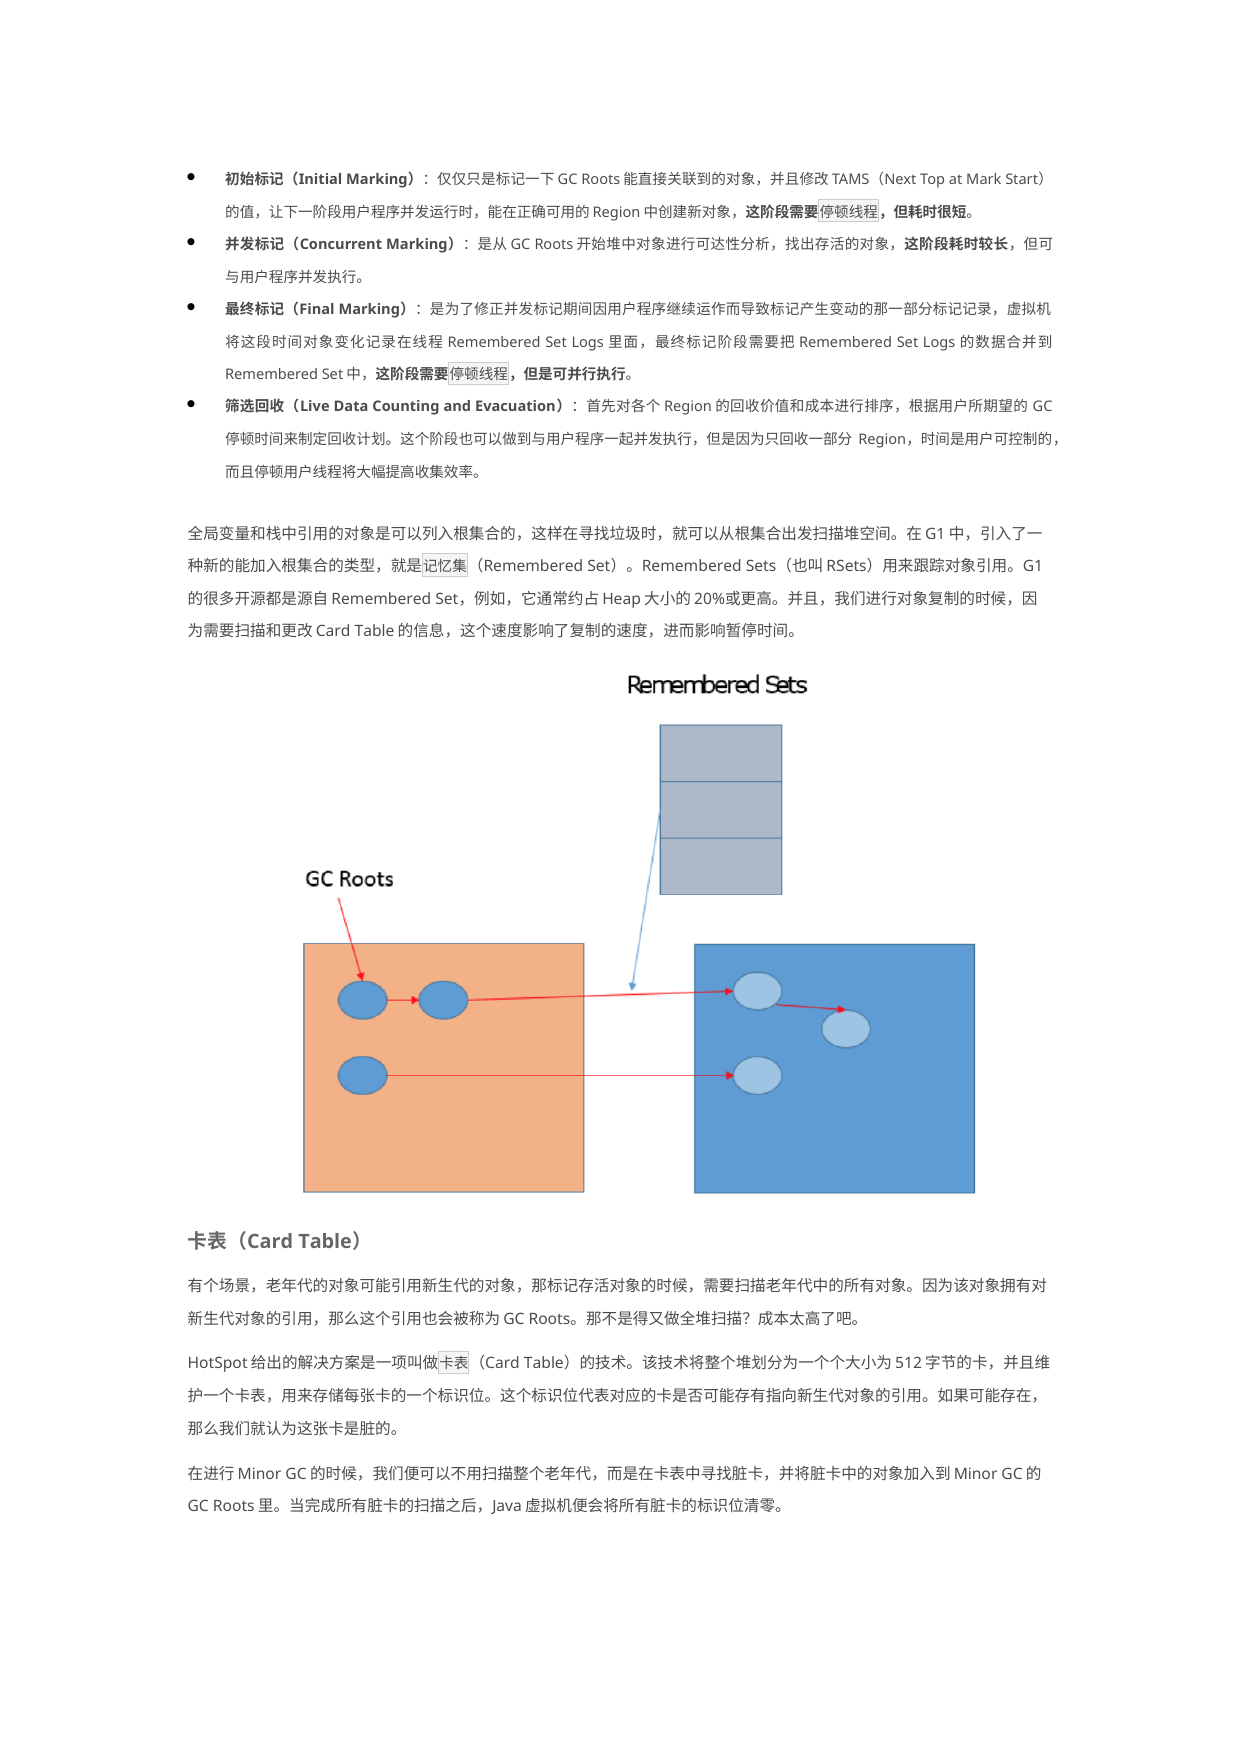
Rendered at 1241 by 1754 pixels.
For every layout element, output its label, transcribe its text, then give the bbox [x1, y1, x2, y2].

list 最终标记（Final Marking）：是为了修正并发标记期间因用户程序继续运作而导致标记产生变动的那一部分标记记录，虚拟机将这段时间对象变化记录在线程Remembered Set Logs里面，最终标记阶段需要把Remembered Set Logs的数据合并到Remembered Set中，这阶段需要停顿线程，但是可并行执行。 [187, 292, 1053, 389]
list 初始标记（Initial Marking）：仅仅只是标记一下GC Roots能直接关联到的对象，并且修改TAMS（Next Top at Mark Start）的值，让下一阶段用户程序并发运行时，能在正确可用的Region中创建新对象，这阶段需要停顿线程，但耗时很短。 [187, 162, 1053, 227]
text 有个场景，老年代的对象可能引用新生代的对象，那标记存活对象的时候，需要扫描老年代中的所有对象。因为该对象拥有对新生代对象的引用，那么这个引用也会被称为GC Roots。那不是得又做全堆扫描？成本太高了吧。 [187, 1269, 1053, 1334]
text HotSpot给出的解决方案是一项叫做卡表（Card Table）的技术。该技术将整个堆划分为一个个大小为512字节的卡，并且维护一个卡表，用来存储每张卡的一个标识位。这个标识位代表对应的卡是否可能存有指向新生代对象的引用。如果可能存在，那么我们就认为这张卡是脏的。 [187, 1346, 1053, 1444]
subtitle 卡表（Card Table） [187, 1224, 1053, 1256]
picture [187, 658, 998, 1211]
list 并发标记（Concurrent Marking）：是从GC Roots开始堆中对象进行可达性分析，找出存活的对象，这阶段耗时较长，但可与用户程序并发执行。 [187, 227, 1053, 292]
list 筛选回收（Live Data Counting and Evacuation）：首先对各个Region的回收价值和成本进行排序，根据用户所期望的GC停顿时间来制定回收计划。这个阶段也可以做到与用户程序一起并发执行，但是因为只回收一部分Region，时间是用户可控制的，而且停顿用户线程将大幅提高收集效率。 [187, 389, 1053, 487]
text 全局变量和栈中引用的对象是可以列入根集合的，这样在寻找垃圾时，就可以从根集合出发扫描堆空间。在G1中，引入了一种新的能加入根集合的类型，就是记忆集（Remembered Set）。Remembered Sets（也叫RSets）用来跟踪对象引用。G1的很多开源都是源自Remembered Set，例如，它通常约占Heap大小的20%或更高。并且，我们进行对象复制的时候，因为需要扫描和更改Card Table的信息，这个速度影响了复制的速度，进而影响暂停时间。 [187, 516, 1053, 646]
text 在进行Minor GC的时候，我们便可以不用扫描整个老年代，而是在卡表中寻找脏卡，并将脏卡中的对象加入到Minor GC的GC Roots里。当完成所有脏卡的扫描之后，Java虚拟机便会将所有脏卡的标识位清零。 [187, 1456, 1053, 1521]
